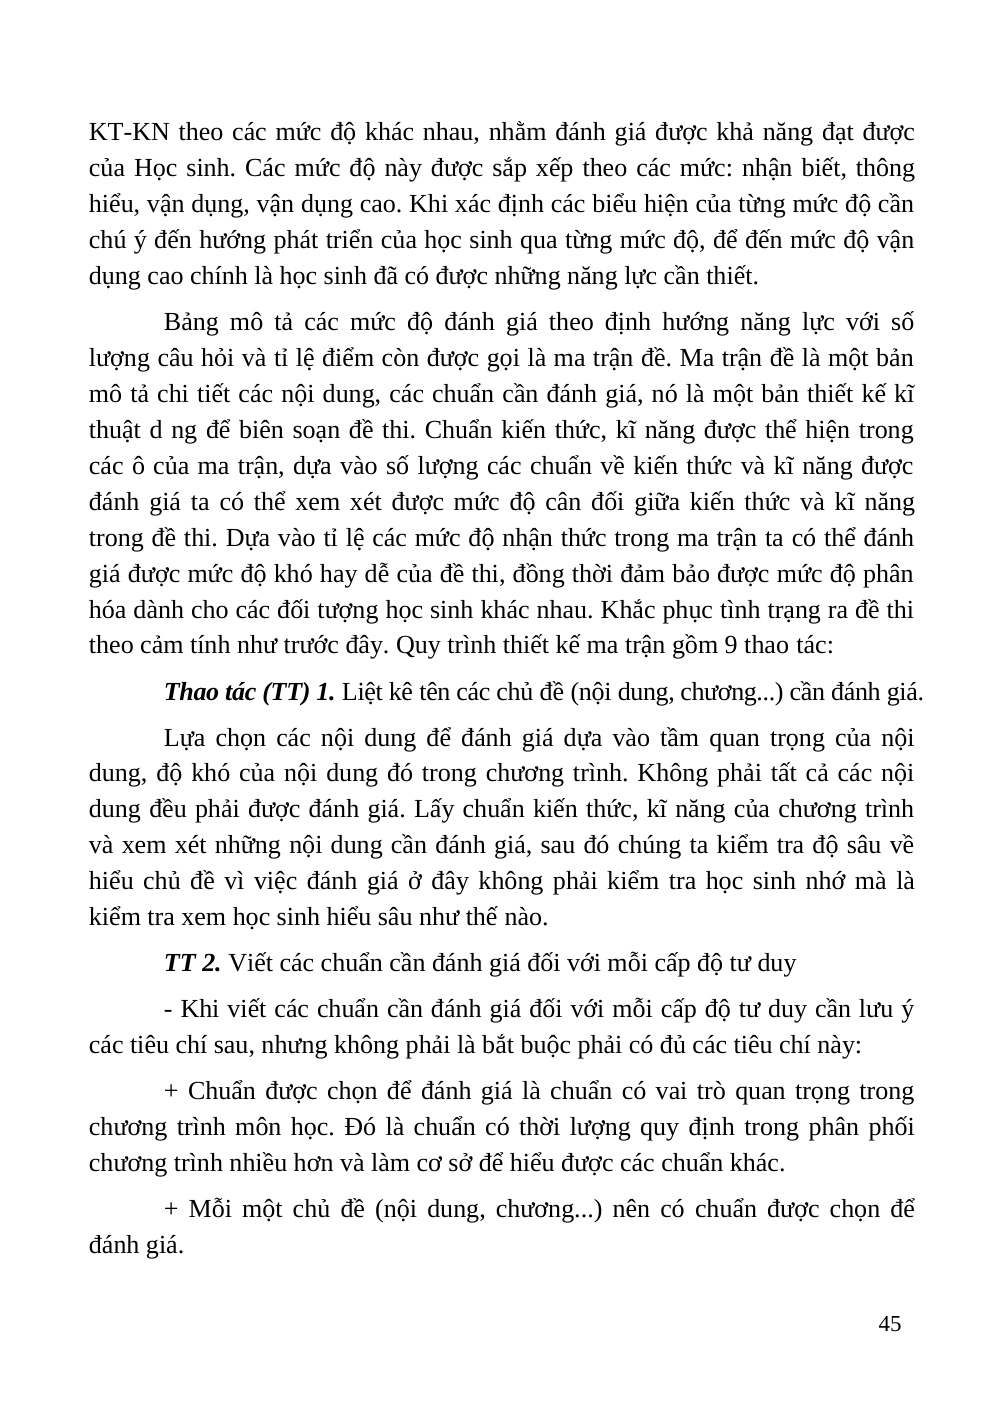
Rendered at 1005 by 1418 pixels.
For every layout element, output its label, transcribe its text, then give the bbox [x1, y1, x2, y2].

text Thao tác (TT) 1. Liệt kê tên các chủ đề (nội dung, chương...) cần đánh giá. [164, 676, 939, 706]
text Lựa chọn các nội dung để đánh giá dựa vào tầm quan trọng của nội dung, độ khó của nội dung đó trong chương trình. Không phải tất cả các nội dung đều phải được đánh giá. Lấy chuẩn kiến thức, kĩ năng của chương trình và xem xét những nội dung cần đánh giá, sau đó chúng ta kiểm tra độ sâu về hiểu chủ đề vì việc đánh giá ở đây không phải kiểm tra học sinh nhớ mà là kiểm tra xem học sinh hiểu sâu như thế nào. [89, 722, 916, 931]
text KT-KN theo các mức độ khác nhau, nhằm đánh giá được khả năng đạt được của Học sinh. Các mức độ này được sắp xếp theo các mức: nhận biết, thông hiểu, vận dụng, vận dụng cao. Khi xác định các biểu hiện của từng mức độ cần chú ý đến hướng phát triển của học sinh qua từng mức độ, để đến mức độ vận dụng cao chính là học sinh đã có được những năng lực cần thiết. [89, 116, 916, 290]
text Bảng mô tả các mức độ đánh giá theo định hướng năng lực với số lượng câu hỏi và tỉ lệ điểm còn được gọi là ma trận đề. Ma trận đề là một bản mô tả chi tiết các nội dung, các chuẩn cần đánh giá, nó là một bản thiết kế kĩ thuật d ng để biên soạn đề thi. Chuẩn kiến thức, kĩ năng được thể hiện trong các ô của ma trận, dựa vào số lượng các chuẩn về kiến thức và kĩ năng được đánh giá ta có thể xem xét được mức độ cân đối giữa kiến thức và kĩ năng trong đề thi. Dựa vào tỉ lệ các mức độ nhận thức trong ma trận ta có thể đánh giá được mức độ khó hay dễ của đề thi, đồng thời đảm bảo được mức độ phân hóa dành cho các đối tượng học sinh khác nhau. Khắc phục tình trạng ra đề thi theo cảm tính như trước đây. Quy trình thiết kế ma trận gồm 9 thao tác: [89, 306, 916, 659]
text + Mỗi một chủ đề (nội dung, chương...) nên có chuẩn được chọn để đánh giá. [89, 1193, 916, 1259]
text - Khi viết các chuẩn cần đánh giá đối với mỗi cấp độ tư duy cần lưu ý các tiêu chí sau, nhưng không phải là bắt buộc phải có đủ các tiêu chí này: [89, 993, 916, 1059]
text + Chuẩn được chọn để đánh giá là chuẩn có vai trò quan trọng trong chương trình môn học. Đó là chuẩn có thời lượng quy định trong phân phối chương trình nhiều hơn và làm cơ sở để hiểu được các chuẩn khác. [89, 1075, 916, 1177]
text TT 2. Viết các chuẩn cần đánh giá đối với mỗi cấp độ tư duy [164, 947, 939, 977]
